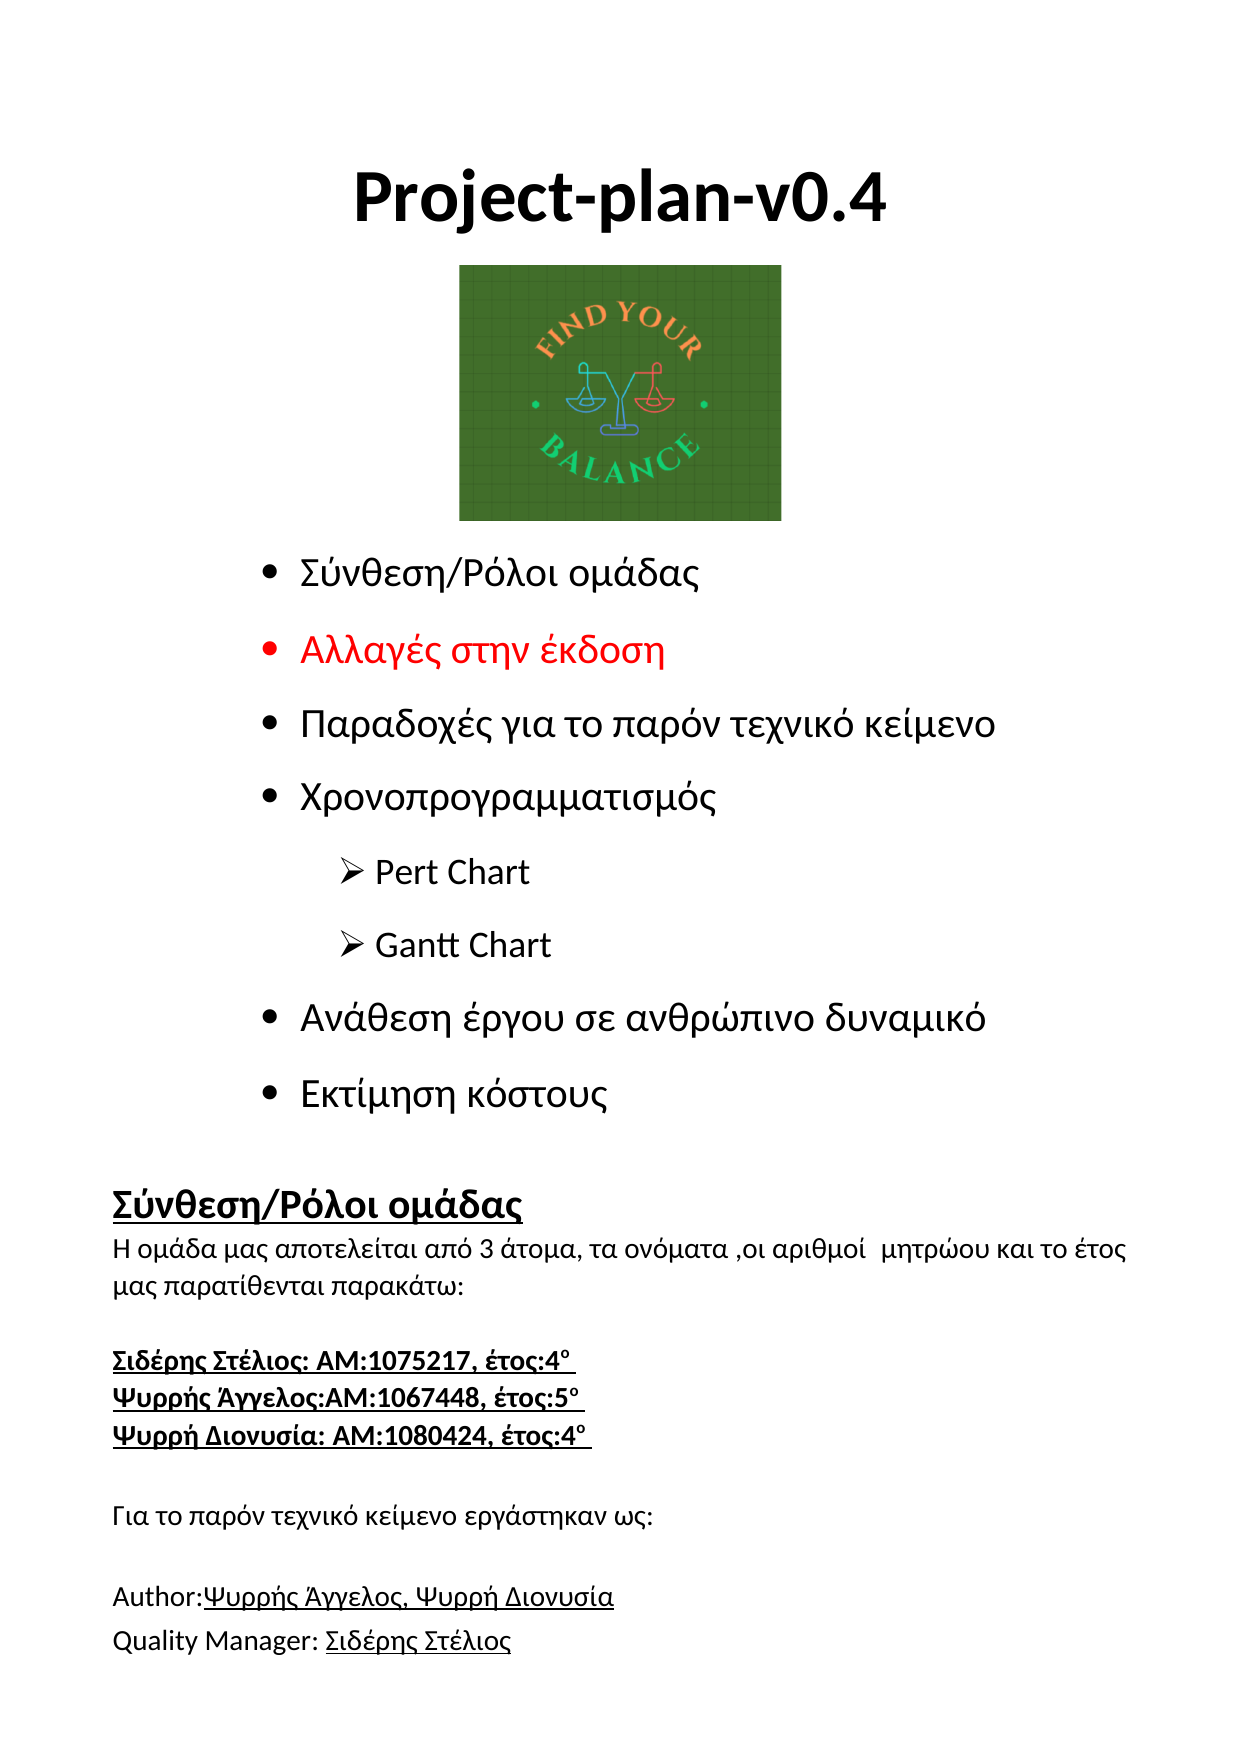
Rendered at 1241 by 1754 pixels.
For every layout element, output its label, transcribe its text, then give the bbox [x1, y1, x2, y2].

list Gantt Chart [337, 916, 1240, 968]
text Σιδέρης Στέλιος: ΑΜ:1075217, έτος:4ο [112, 1342, 1139, 1378]
list Pert Chart [337, 842, 1240, 895]
list Εκτίμηση κόστους [263, 1063, 1240, 1118]
list Παραδοχές για το παρόν τεχνικό κείμενο [263, 695, 1240, 748]
list Ανάθεση έργου σε ανθρώπινο δυναμικό [263, 989, 1240, 1042]
picture [459, 265, 782, 521]
text Η ομάδα μας αποτελείται από 3 άτομα, τα ονόματα ,οι αριθμοί μητρώου και το έτος μας παρατίθενται παρακάτω: [112, 1230, 1139, 1303]
list Σύνθεση/Ρόλοι ομάδας [263, 542, 1240, 598]
list Χρονοπρογραμματισμός [263, 768, 1240, 821]
text Σύνθεση/Ρόλοι ομάδας [112, 1174, 1240, 1230]
title Project-plan-v0.4 [112, 148, 1128, 240]
text Για το παρόν τεχνικό κείμενο εργάστηκαν ως: [112, 1497, 1240, 1533]
text Ψυρρής Άγγελος:ΑΜ:1067448, έτος:5ο [112, 1379, 1139, 1415]
text Ψυρρή Διονυσία: AM:1080424, έτος:4ο [112, 1417, 1139, 1452]
list Aλλαγές στην έκδοση [263, 618, 1240, 674]
text Quality Manager: Σιδέρης Στέλιος [112, 1622, 1240, 1658]
text Author:Ψυρρής Άγγελος, Ψυρρή Διονυσία [112, 1578, 1240, 1613]
